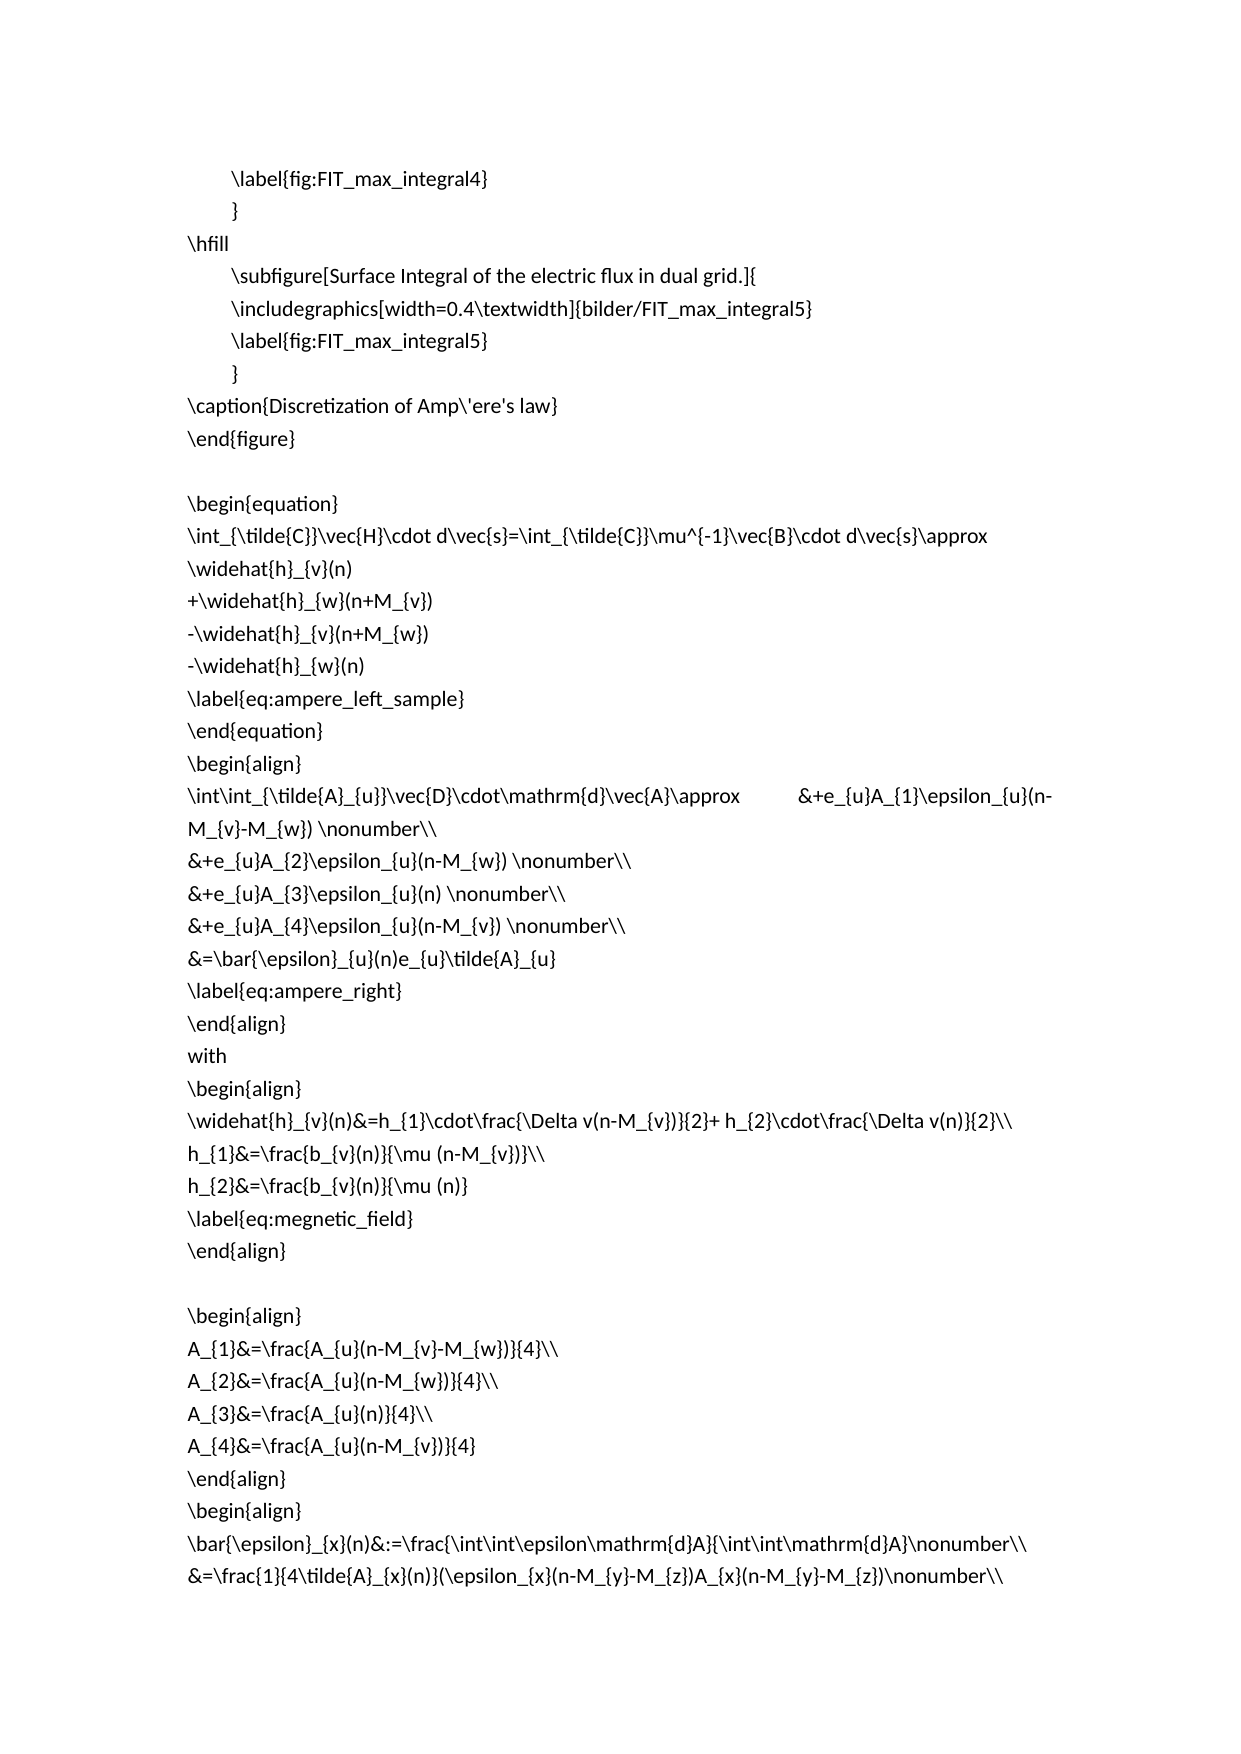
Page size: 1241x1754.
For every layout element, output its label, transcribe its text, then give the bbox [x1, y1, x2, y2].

text \label{eq:ampere_right} [187, 974, 1053, 1007]
text &+e_{u}A_{3}\epsilon_{u}(n) \nonumber\\ [187, 877, 1053, 909]
text &=\frac{1}{4\tilde{A}_{x}(n)}(\epsilon_{x}(n-M_{y}-M_{z})A_{x}(n-M_{y}-M_{z})\nonumber\\ [187, 1559, 1053, 1592]
text +\widehat{h}_{w}(n+M_{v}) [187, 584, 1053, 617]
text \label{fig:FIT_max_integral5} [187, 324, 1053, 357]
text A_{4}&=\frac{A_{u}(n-M_{v})}{4} [187, 1429, 1053, 1462]
text \label{fig:FIT_max_integral4} [187, 162, 1053, 194]
text A_{2}&=\frac{A_{u}(n-M_{w})}{4}\\ [187, 1364, 1053, 1397]
text \widehat{h}_{v}(n) [187, 552, 1053, 584]
text \begin{align} [187, 1299, 1053, 1332]
text A_{3}&=\frac{A_{u}(n)}{4}\\ [187, 1397, 1053, 1429]
text \subfigure[Surface Integral of the electric flux in dual grid.]{ [187, 259, 1053, 292]
text \caption{Discretization of Amp\'ere's law} [187, 389, 1053, 422]
text \label{eq:ampere_left_sample} [187, 682, 1053, 714]
text \int_{\tilde{C}}\vec{H}\cdot d\vec{s}=\int_{\tilde{C}}\mu^{-1}\vec{B}\cdot d\vec{s}\approx [187, 519, 1053, 552]
text \includegraphics[width=0.4\textwidth]{bilder/FIT_max_integral5} [187, 292, 1053, 324]
text -\widehat{h}_{v}(n+M_{w}) [187, 617, 1053, 649]
text \int\int_{\tilde{A}_{u}}\vec{D}\cdot\mathrm{d}\vec{A}\approx &+e_{u}A_{1}\epsilon_{u}(n-M_{v}-M_{w}) \nonumber\\ [187, 779, 1053, 844]
text \end{equation} [187, 714, 1053, 747]
text \end{figure} [187, 422, 1053, 454]
text &+e_{u}A_{4}\epsilon_{u}(n-M_{v}) \nonumber\\ [187, 909, 1053, 942]
text h_{1}&=\frac{b_{v}(n)}{\mu (n-M_{v})}\\ [187, 1137, 1053, 1169]
text -\widehat{h}_{w}(n) [187, 649, 1053, 682]
text \end{align} [187, 1462, 1053, 1494]
text \end{align} [187, 1234, 1053, 1267]
text \label{eq:megnetic_field} [187, 1202, 1053, 1234]
text \widehat{h}_{v}(n)&=h_{1}\cdot\frac{\Delta v(n-M_{v})}{2}+ h_{2}\cdot\frac{\Delta v(n)}{2}\\ [187, 1104, 1053, 1137]
text &+e_{u}A_{2}\epsilon_{u}(n-M_{w}) \nonumber\\ [187, 844, 1053, 877]
text \begin{align} [187, 1494, 1053, 1527]
text \begin{align} [187, 747, 1053, 779]
text \bar{\epsilon}_{x}(n)&:=\frac{\int\int\epsilon\mathrm{d}A}{\int\int\mathrm{d}A}\nonumber\\ [187, 1527, 1053, 1559]
text with [187, 1039, 1053, 1072]
text \end{align} [187, 1007, 1053, 1039]
text } [187, 357, 1053, 389]
text h_{2}&=\frac{b_{v}(n)}{\mu (n)} [187, 1169, 1053, 1202]
text A_{1}&=\frac{A_{u}(n-M_{v}-M_{w})}{4}\\ [187, 1332, 1053, 1364]
text } [187, 194, 1053, 227]
text \begin{equation} [187, 487, 1053, 519]
text \begin{align} [187, 1072, 1053, 1104]
text \hfill [187, 227, 1053, 259]
text &=\bar{\epsilon}_{u}(n)e_{u}\tilde{A}_{u} [187, 942, 1053, 974]
